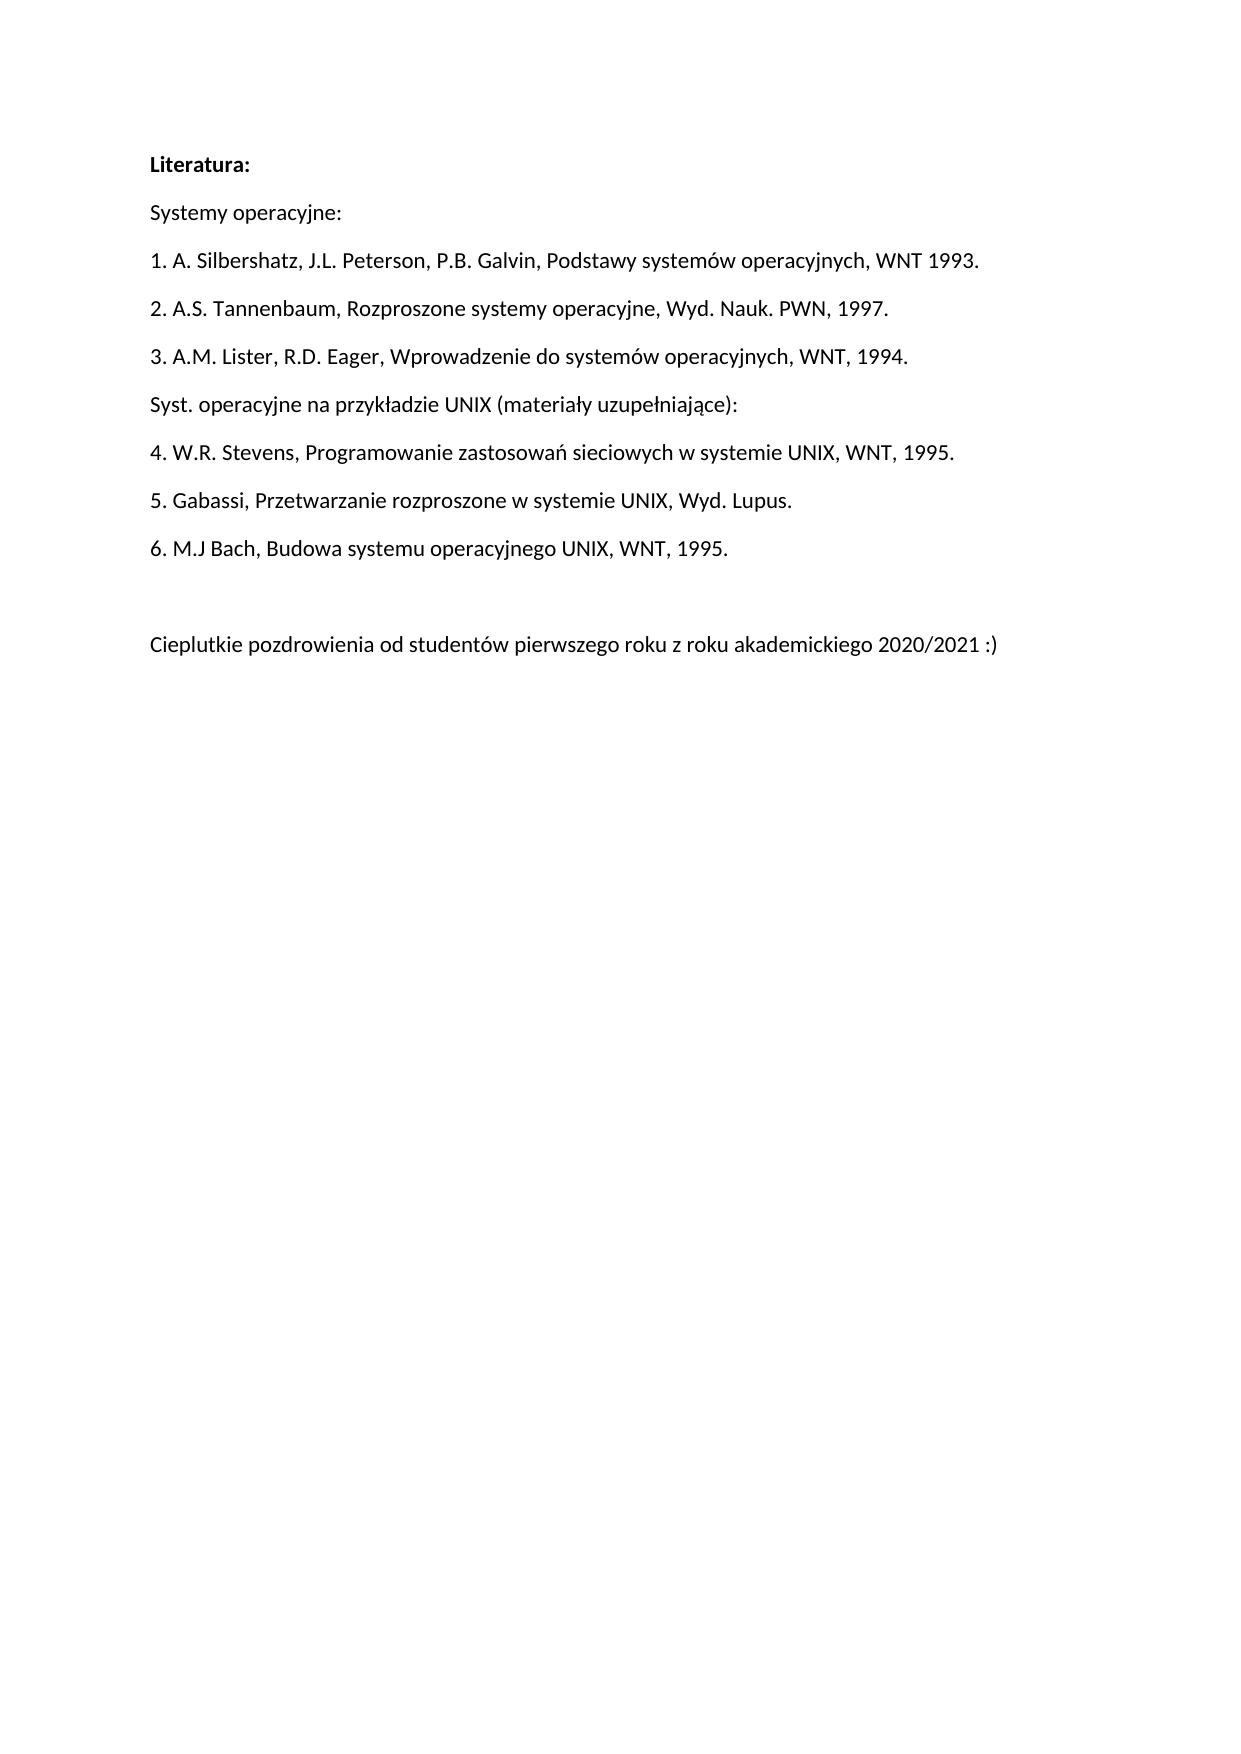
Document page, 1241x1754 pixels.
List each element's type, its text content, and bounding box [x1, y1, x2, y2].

text 1. A. Silbershatz, J.L. Peterson, P.B. Galvin, Podstawy systemów operacyjnych, WNT 1993. [150, 246, 1090, 274]
text Syst. operacyjne na przykładzie UNIX (materiały uzupełniające): [150, 390, 1090, 418]
text Literatura: [150, 150, 1090, 178]
text Cieplutkie pozdrowienia od studentów pierwszego roku z roku akademickiego 2020/2021 :) [150, 630, 1090, 658]
text 3. A.M. Lister, R.D. Eager, Wprowadzenie do systemów operacyjnych, WNT, 1994. [150, 342, 1090, 370]
text 6. M.J Bach, Budowa systemu operacyjnego UNIX, WNT, 1995. [150, 534, 1090, 562]
text 4. W.R. Stevens, Programowanie zastosowań sieciowych w systemie UNIX, WNT, 1995. [150, 438, 1090, 466]
text Systemy operacyjne: [150, 198, 1090, 226]
text 2. A.S. Tannenbaum, Rozproszone systemy operacyjne, Wyd. Nauk. PWN, 1997. [150, 294, 1090, 322]
text 5. Gabassi, Przetwarzanie rozproszone w systemie UNIX, Wyd. Lupus. [150, 486, 1090, 514]
